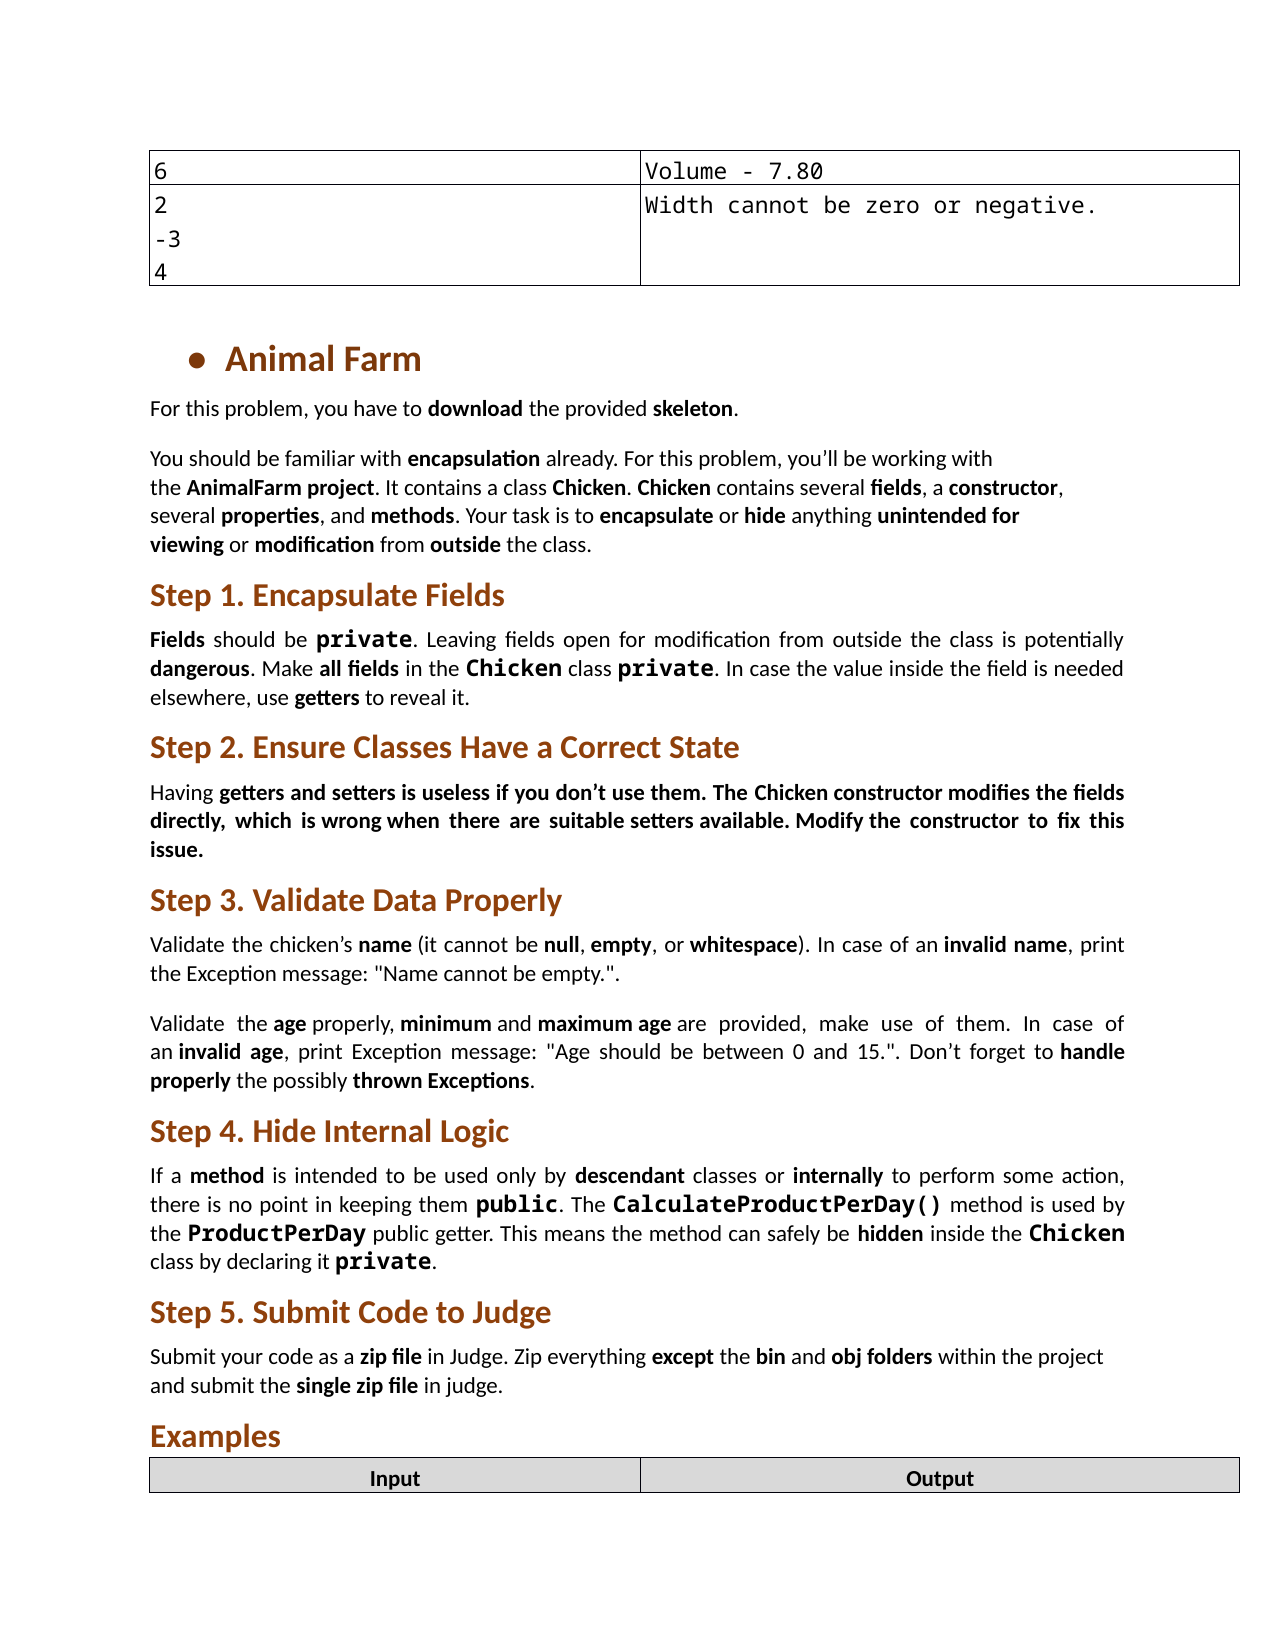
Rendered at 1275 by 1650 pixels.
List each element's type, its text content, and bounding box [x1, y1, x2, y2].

text Step 3. Validate Data Properly [150, 888, 1125, 917]
text If a method is intended to be used only by descendant classes or internally to perform some action, there is no point in keeping them public. The CalculateProductPerDay() method is used by the ProductPerDay public getter. This means the method can safely be hidden inside the Chicken class by declaring it private. [150, 1161, 1125, 1276]
text Fields should be private. Leaving fields open for modification from outside the class is potentially dangerous. Make all fields in the Chicken class private. In case the value inside the field is needed elsewhere, use getters to reveal it. [150, 625, 1125, 711]
text Submit your code as a zip file in Judge. Zip everything except the bin and obj folders within the project and submit the single zip file in judge. [150, 1342, 1125, 1399]
table_header Output [641, 1458, 1239, 1492]
text You should be familiar with encapsulation already. For this problem, you’ll be working with the AnimalFarm project. It contains a class Chicken. Chicken contains several fields, a constructor, several properties, and methods. Your task is to encapsulate or hide anything unintended for viewing or modification from outside the class. [150, 443, 1125, 558]
text Step 5. Submit Code to Judge [150, 1301, 1125, 1329]
text Having getters and setters is useless if you don’t use them. The Chicken constructor modifies the fields directly, which is wrong when there are suitable setters available. Modify the constructor to fix this issue. [150, 777, 1125, 863]
table_cell 2 -3 4 [150, 185, 640, 285]
text Step 2. Ensure Classes Have a Correct State [150, 736, 1125, 765]
text Validate the age properly, minimum and maximum age are provided, make use of them. In case of an invalid age, print Exception message: "Age should be between 0 and 15.". Don’t forget to handle properly the possibly thrown Exceptions. [150, 1008, 1125, 1094]
text Examples [150, 1424, 1125, 1453]
text Validate the chicken’s name (it cannot be null, empty, or whitespace). In case of an invalid name, print the Exception message: "Name cannot be empty.". [150, 930, 1125, 987]
text Step 4. Hide Internal Logic [150, 1119, 1125, 1148]
table_cell Width cannot be zero or negative. [641, 185, 1239, 285]
text For this problem, you have to download the provided skeleton. [150, 394, 1125, 423]
table_cell 1.3 1 6 [150, 151, 640, 184]
table_header Input [150, 1458, 640, 1492]
text Step 1. Encapsulate Fields [150, 583, 1125, 612]
list Animal Farm [187, 348, 1125, 377]
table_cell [641, 151, 1239, 184]
